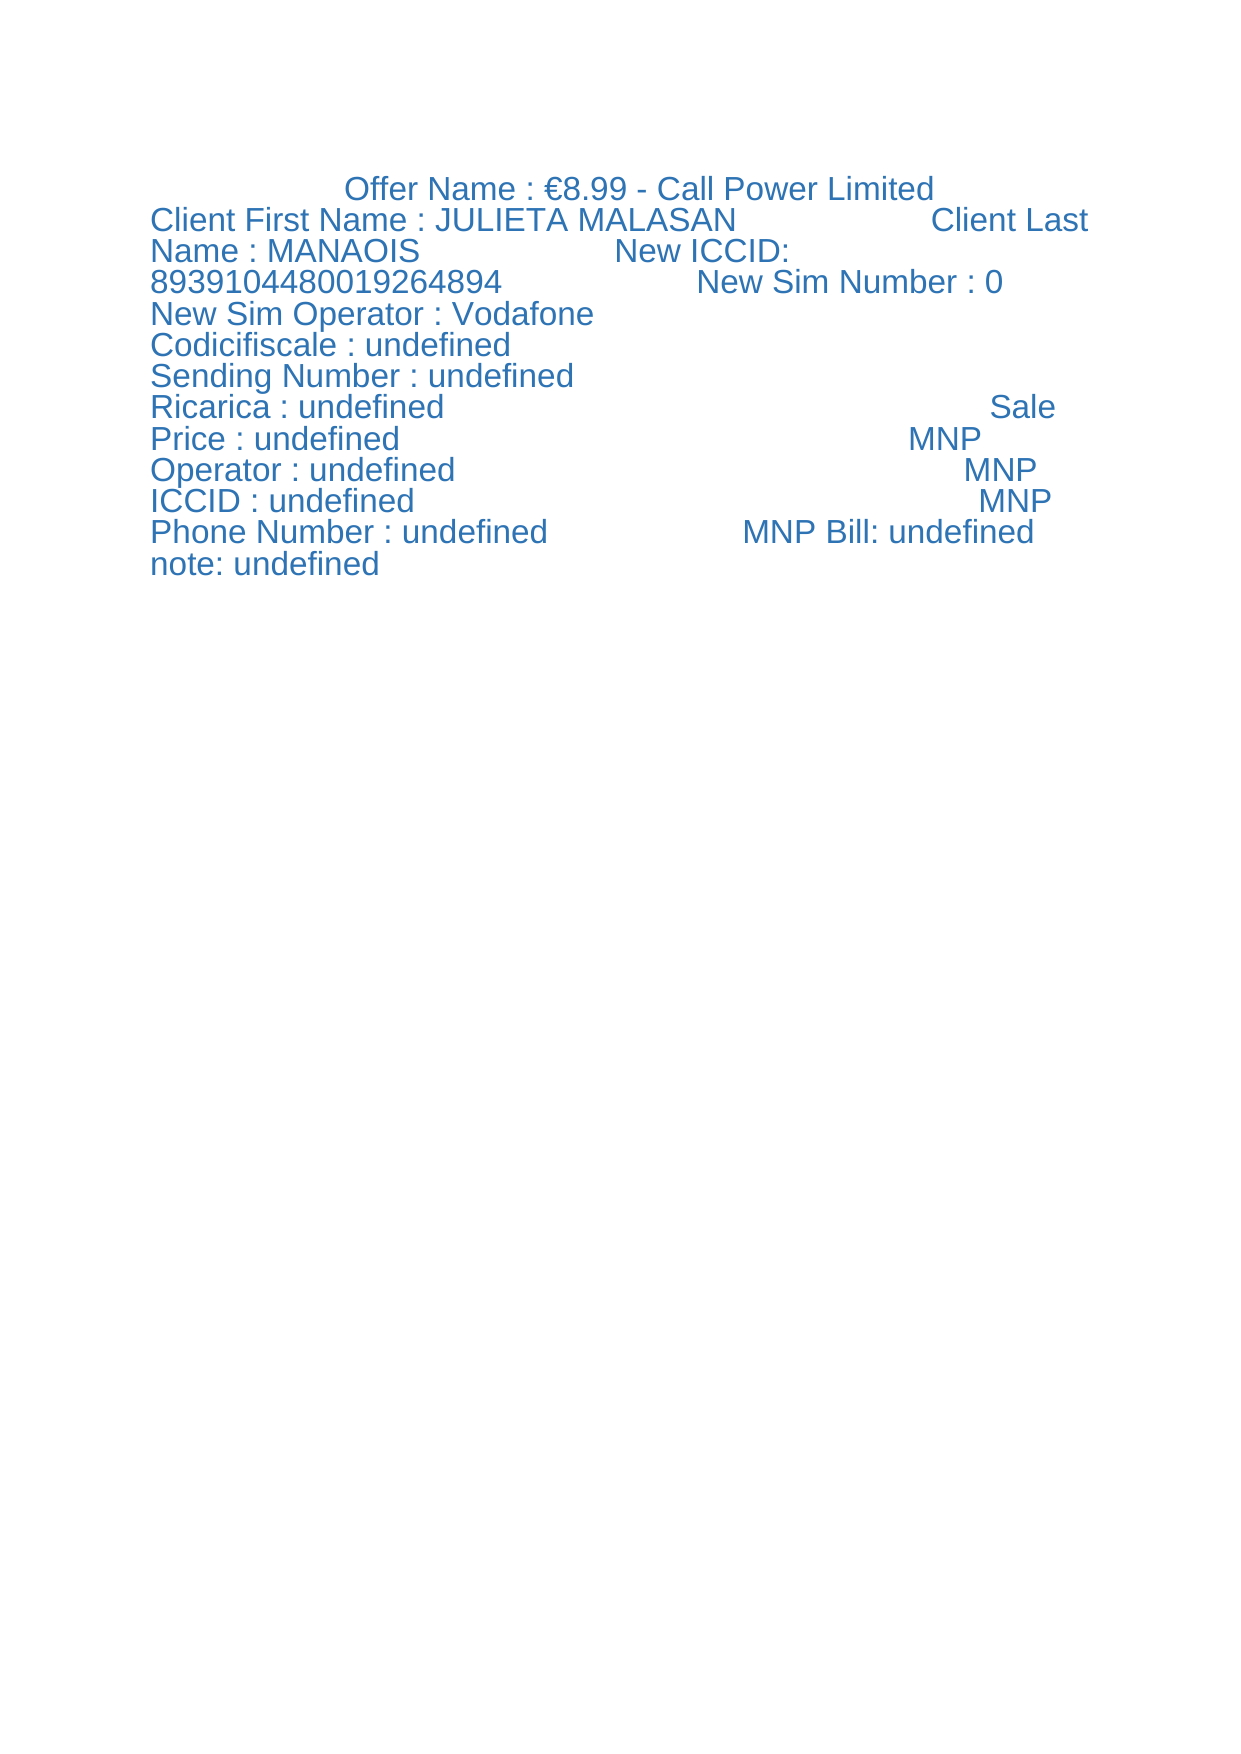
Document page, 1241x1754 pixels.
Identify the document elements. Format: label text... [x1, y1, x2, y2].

subtitle Offer Name : €8.99 - Call Power Limited Client First Name : JULIETA MALASAN Client Last Name : MANAOIS New ICCID: 8939104480019264894 New Sim Number : 0 New Sim Operator : Vodafone Codicifiscale : undefined Sending Number : undefined Ricarica : undefined Sale Price : undefined MNP Operator : undefined MNP ICCID : undefined MNP Phone Number : undefined MNP Bill: undefined note: undefined [150, 175, 1090, 581]
